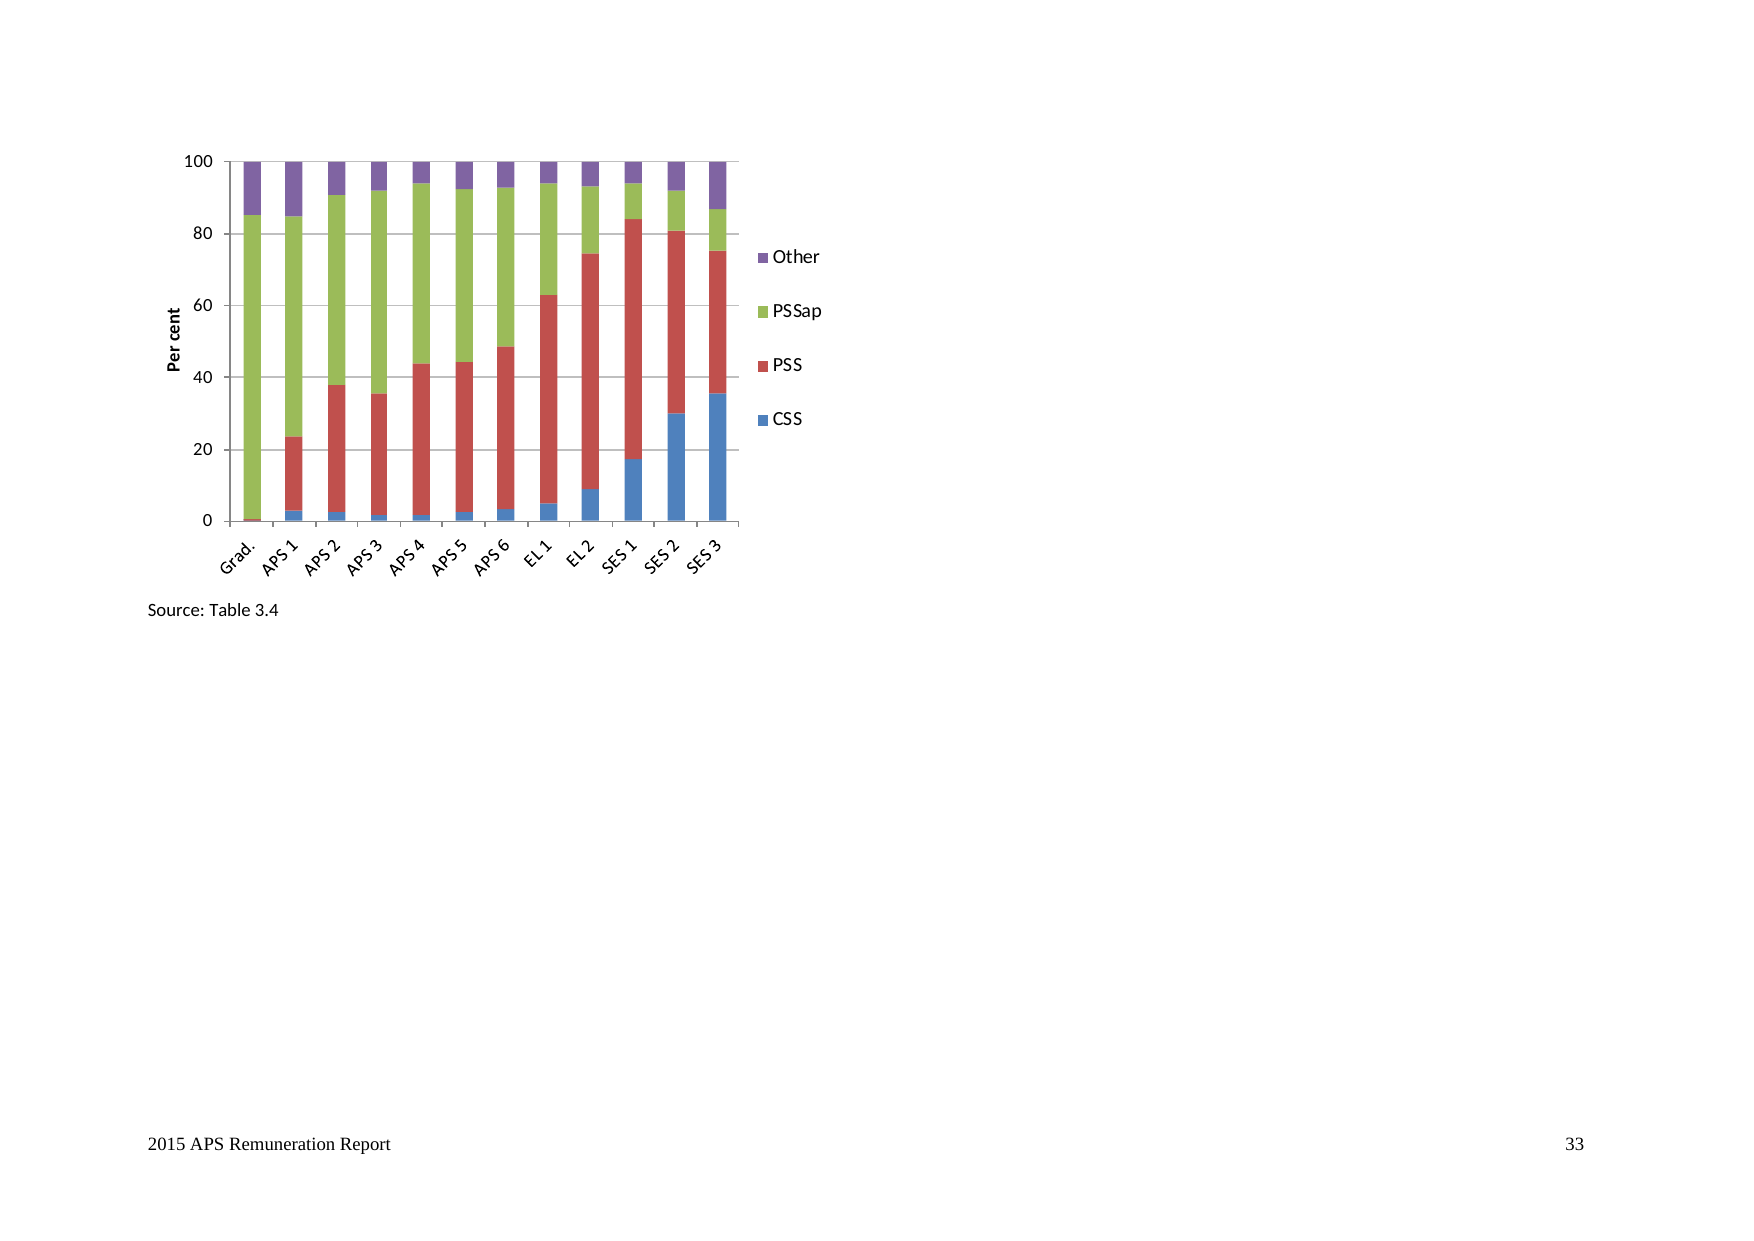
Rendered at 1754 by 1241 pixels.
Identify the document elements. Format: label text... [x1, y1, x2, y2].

subtitle Source: Table 3.4 [148, 598, 839, 621]
